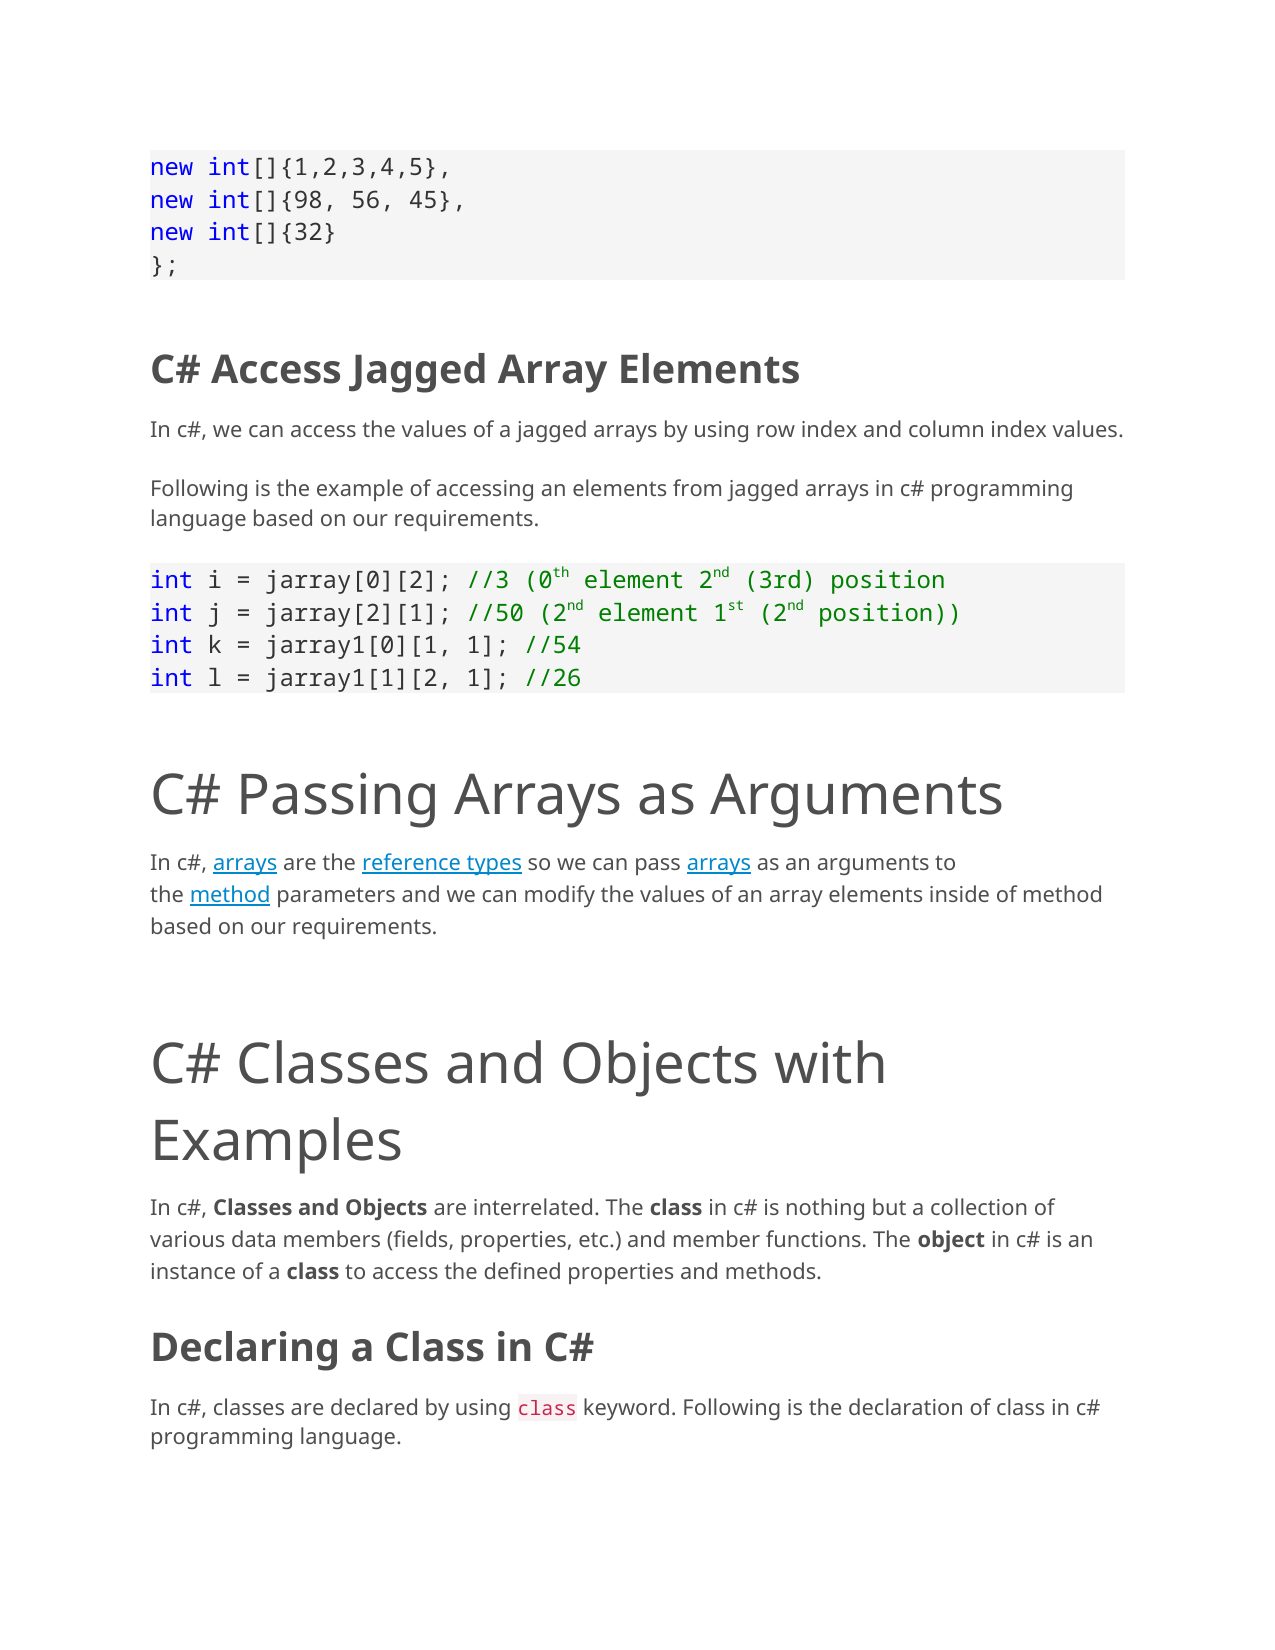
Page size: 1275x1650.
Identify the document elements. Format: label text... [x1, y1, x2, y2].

text }; [150, 248, 1125, 280]
text int i = jarray[0][2]; //3 (0th element 2nd (3rd) position [150, 563, 1125, 595]
subtitle Declaring a Class in C# [150, 1307, 1125, 1373]
subtitle C# Passing Arrays as Arguments [150, 754, 1125, 831]
text new int[]{98, 56, 45}, [150, 183, 1125, 215]
text new int[]{1,2,3,4,5}, [150, 150, 1125, 183]
text int k = jarray1[0][1, 1]; //54 [150, 628, 1125, 661]
subtitle C# Classes and Objects with Examples [150, 1023, 1125, 1176]
text Following is the example of accessing an elements from jagged arrays in c# programming language based on our requirements. [150, 473, 1125, 533]
text int l = jarray1[1][2, 1]; //26 [150, 661, 1125, 693]
text int j = jarray[2][1]; //50 (2nd element 1st (2nd position)) [150, 595, 1125, 628]
text In c#, classes are declared by using class keyword. Following is the declaration of class in c# programming language. [150, 1391, 1125, 1451]
text In c#, we can access the values of a jagged arrays by using row index and column index values. [150, 414, 1125, 443]
text In c#, arrays are the reference types so we can pass arrays as an arguments to the method parameters and we can modify the values of an array elements inside of method based on our requirements. [150, 847, 1125, 941]
subtitle C# Access Jagged Array Elements [150, 329, 1125, 395]
text new int[]{32} [150, 215, 1125, 248]
text In c#, Classes and Objects are interrelated. The class in c# is nothing but a collection of various data members (fields, properties, etc.) and member functions. The object in c# is an instance of a class to access the defined properties and methods. [150, 1192, 1125, 1286]
